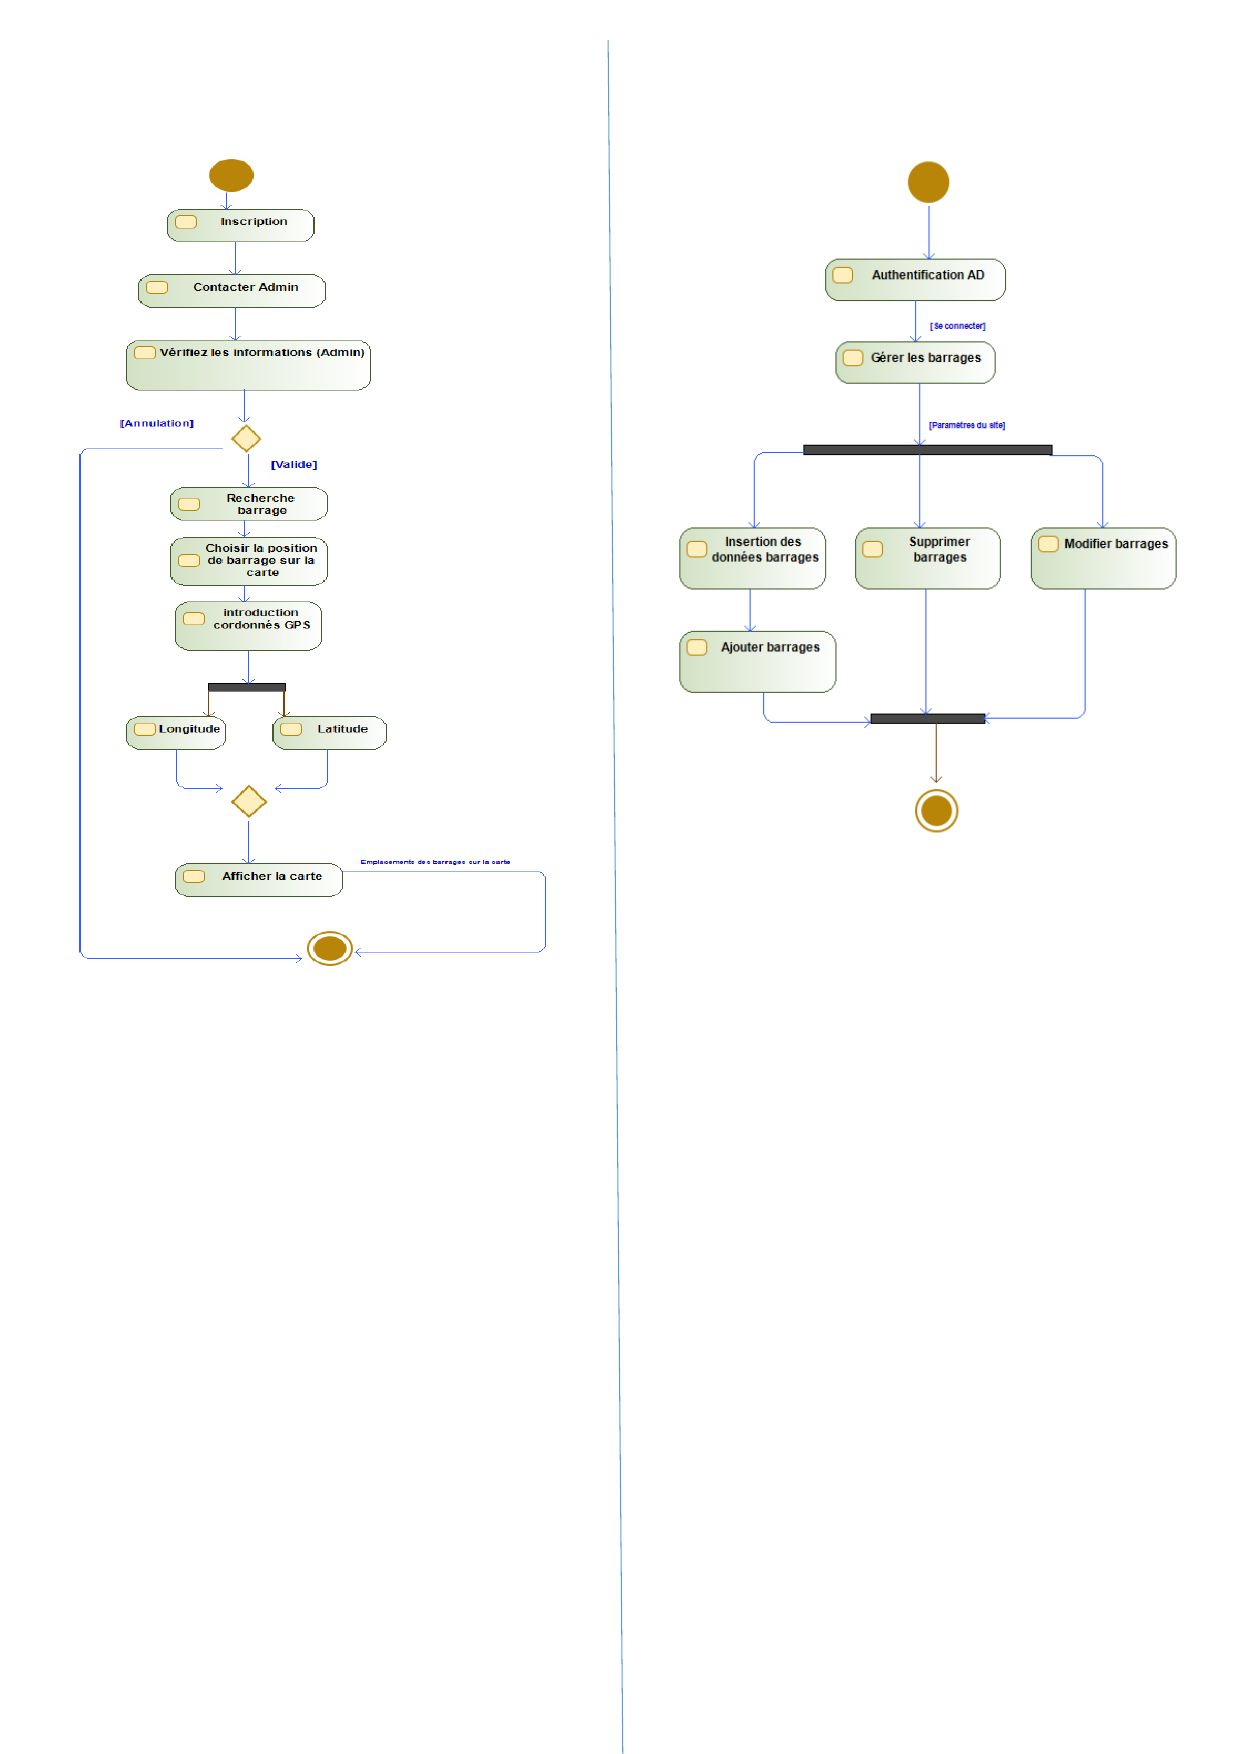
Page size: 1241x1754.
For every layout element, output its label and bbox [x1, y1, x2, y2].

picture [669, 147, 1185, 844]
picture [50, 147, 566, 976]
